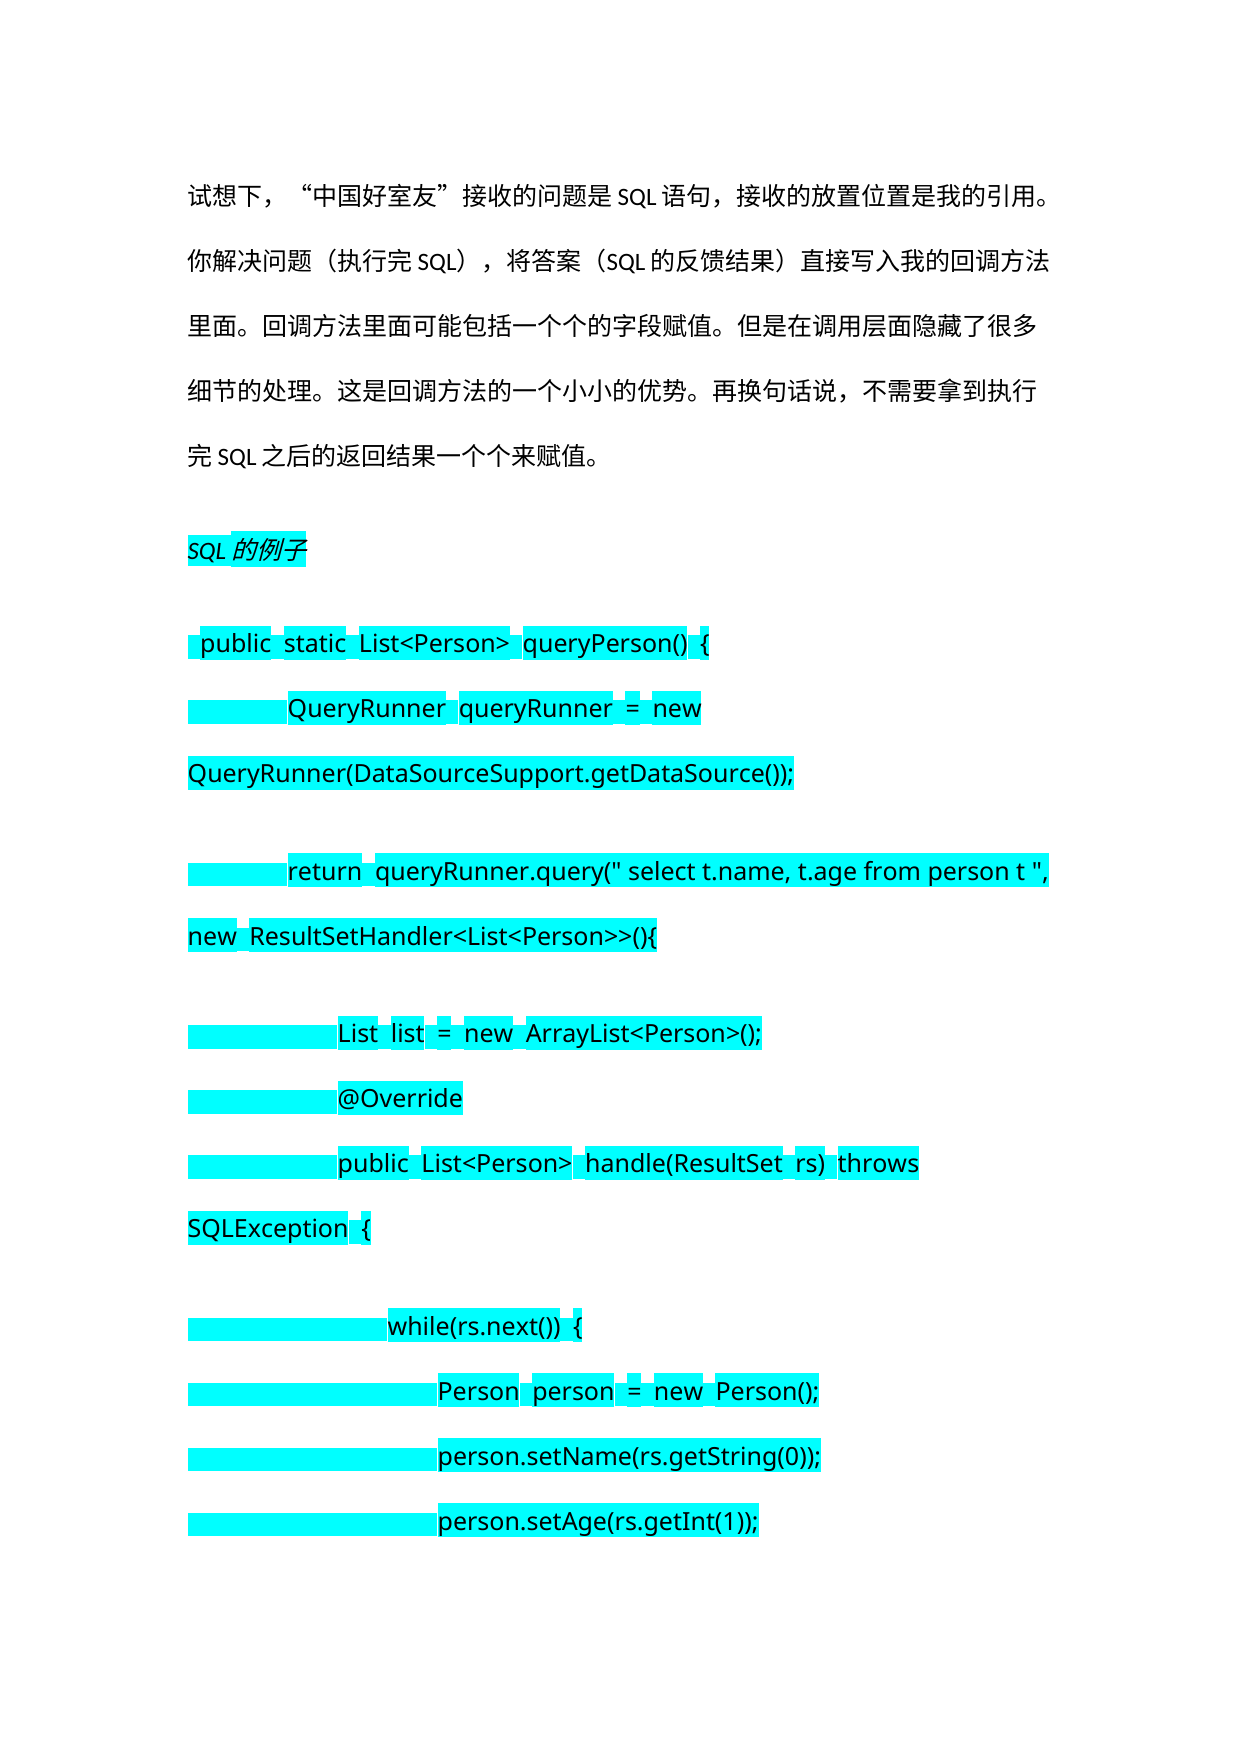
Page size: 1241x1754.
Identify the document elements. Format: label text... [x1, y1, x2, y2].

text person.setAge(rs.getInt(1)); [187, 1488, 1053, 1553]
text public List<Person> handle(ResultSet rs) throws SQLException { [187, 1130, 1053, 1260]
text public static List<Person> queryPerson() { [187, 610, 1053, 675]
text person.setName(rs.getString(0)); [187, 1423, 1053, 1488]
text SQL的例子 [187, 516, 1053, 581]
text while(rs.next()) { [187, 1293, 1053, 1358]
text QueryRunner queryRunner = new QueryRunner(DataSourceSupport.getDataSource()); [187, 675, 1053, 805]
text @Override [187, 1065, 1053, 1130]
text return queryRunner.query(" select t.name, t.age from person t ", new ResultSetHandler<List<Person>>(){ [187, 838, 1053, 968]
text 试想下，“中国好室友”接收的问题是SQL语句，接收的放置位置是我的引用。你解决问题（执行完SQL），将答案（SQL的反馈结果）直接写入我的回调方法里面。回调方法里面可能包括一个个的字段赋值。但是在调用层面隐藏了很多细节的处理。这是回调方法的一个小小的优势。再换句话说，不需要拿到执行完SQL之后的返回结果一个个来赋值。 [187, 162, 1053, 487]
text Person person = new Person(); [187, 1358, 1053, 1423]
text List list = new ArrayList<Person>(); [187, 1000, 1053, 1065]
